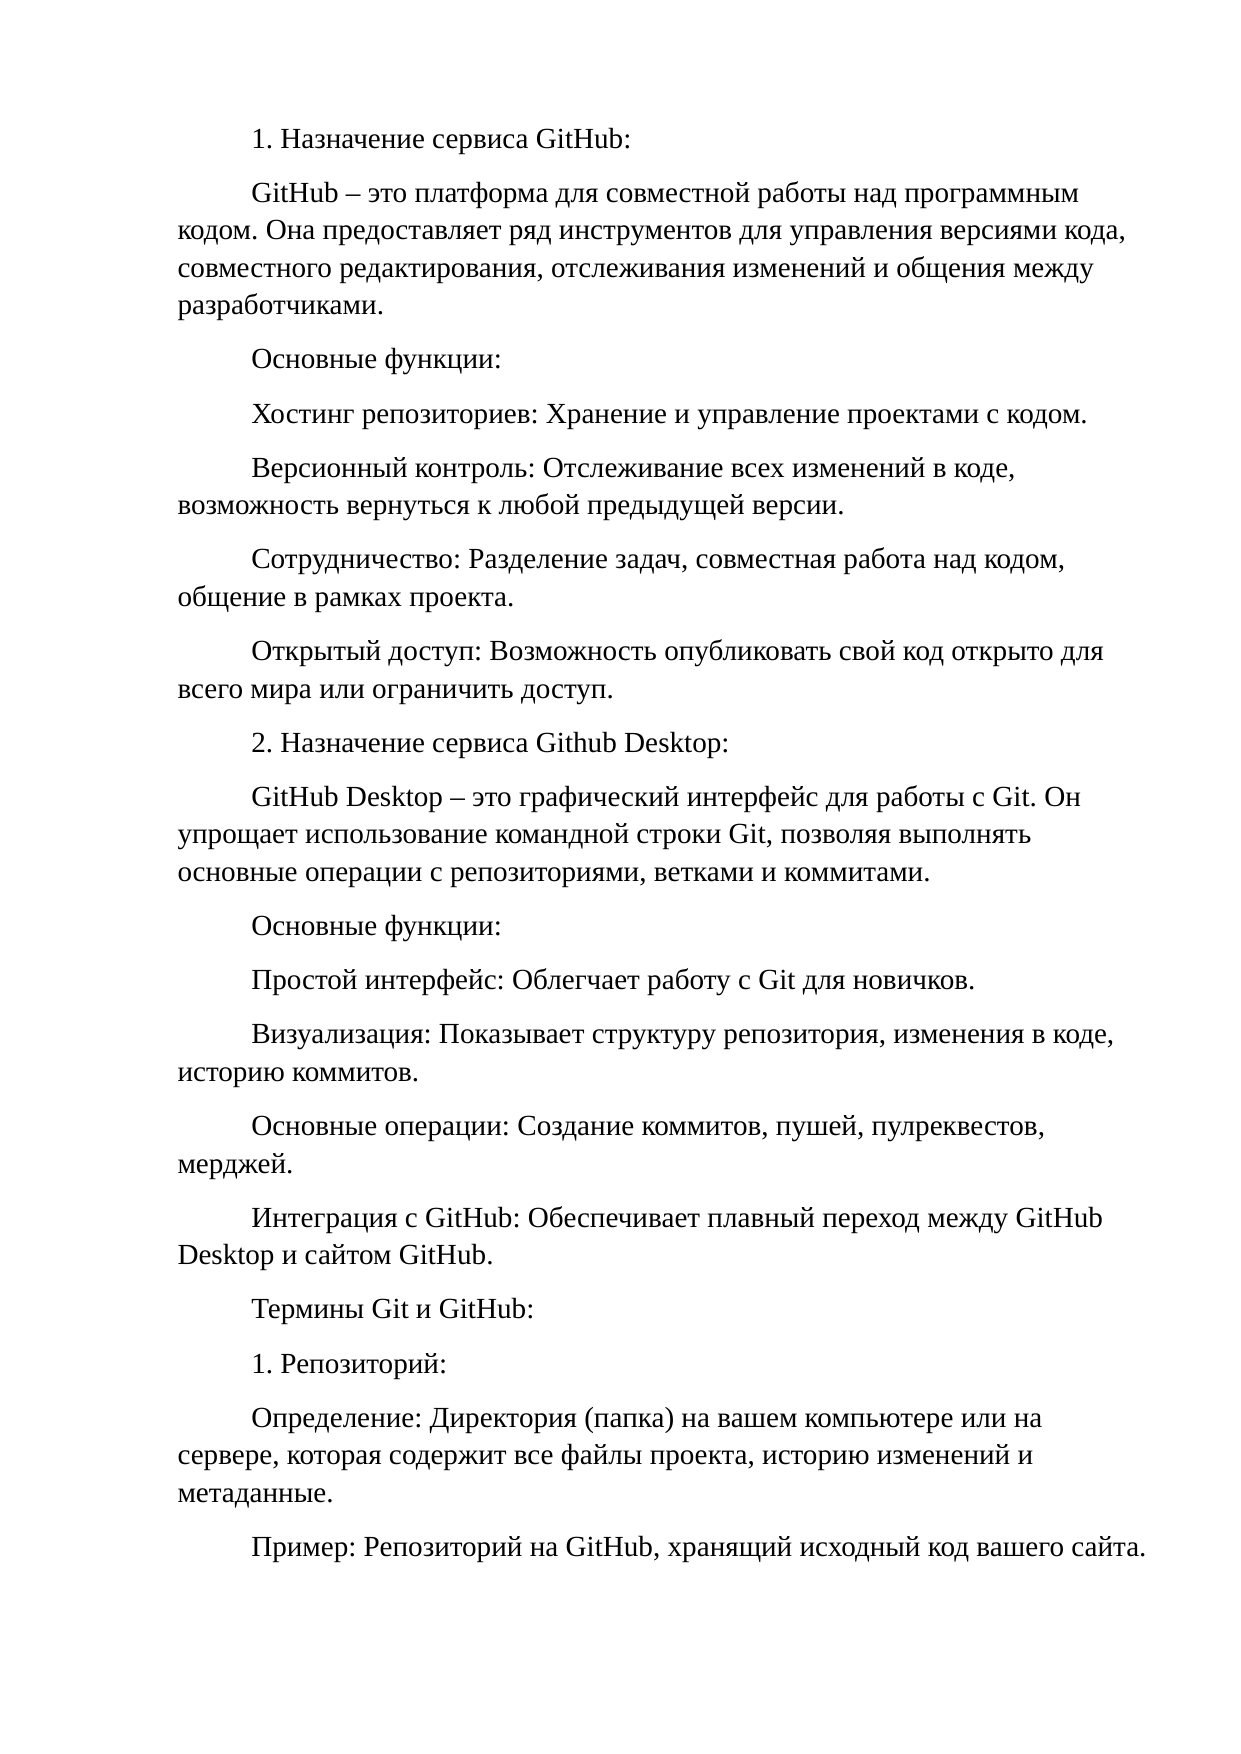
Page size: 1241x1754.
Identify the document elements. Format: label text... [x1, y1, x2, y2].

text 1. Репозиторий: [177, 1343, 1152, 1381]
text Определение: Директория (папка) на вашем компьютере или на сервере, которая содержит все файлы проекта, историю изменений и метаданные. [177, 1397, 1152, 1510]
text Сотрудничество: Разделение задач, совместная работа над кодом, общение в рамках проекта. [177, 539, 1152, 614]
text Основные функции: [177, 906, 1152, 943]
text Основные функции: [177, 339, 1152, 376]
text 1. Назначение сервиса GitHub: [177, 118, 1152, 156]
text Основные операции: Создание коммитов, пушей, пулреквестов, мерджей. [177, 1106, 1152, 1181]
text Визуализация: Показывает структуру репозитория, изменения в коде, историю коммитов. [177, 1014, 1152, 1089]
text Открытый доступ: Возможность опубликовать свой код открыто для всего мира или ограничить доступ. [177, 631, 1152, 706]
text Термины Git и GitHub: [177, 1289, 1152, 1326]
text GitHub – это платформа для совместной работы над программным кодом. Она предоставляет ряд инструментов для управления версиями кода, совместного редактирования, отслеживания изменений и общения между разработчиками. [177, 172, 1152, 322]
text GitHub Desktop – это графический интерфейс для работы с Git. Он упрощает использование командной строки Git, позволяя выполнять основные операции с репозиториями, ветками и коммитами. [177, 776, 1152, 889]
text Простой интерфейс: Облегчает работу с Git для новичков. [177, 960, 1152, 997]
text 2. Назначение сервиса Github Desktop: [177, 722, 1152, 760]
text Версионный контроль: Отслеживание всех изменений в коде, возможность вернуться к любой предыдущей версии. [177, 447, 1152, 522]
text Хостинг репозиториев: Хранение и управление проектами с кодом. [177, 393, 1152, 431]
text Интеграция с GitHub: Обеспечивает плавный переход между GitHub Desktop и сайтом GitHub. [177, 1197, 1152, 1272]
text Пример: Репозиторий на GitHub, хранящий исходный код вашего сайта. [177, 1526, 1152, 1564]
